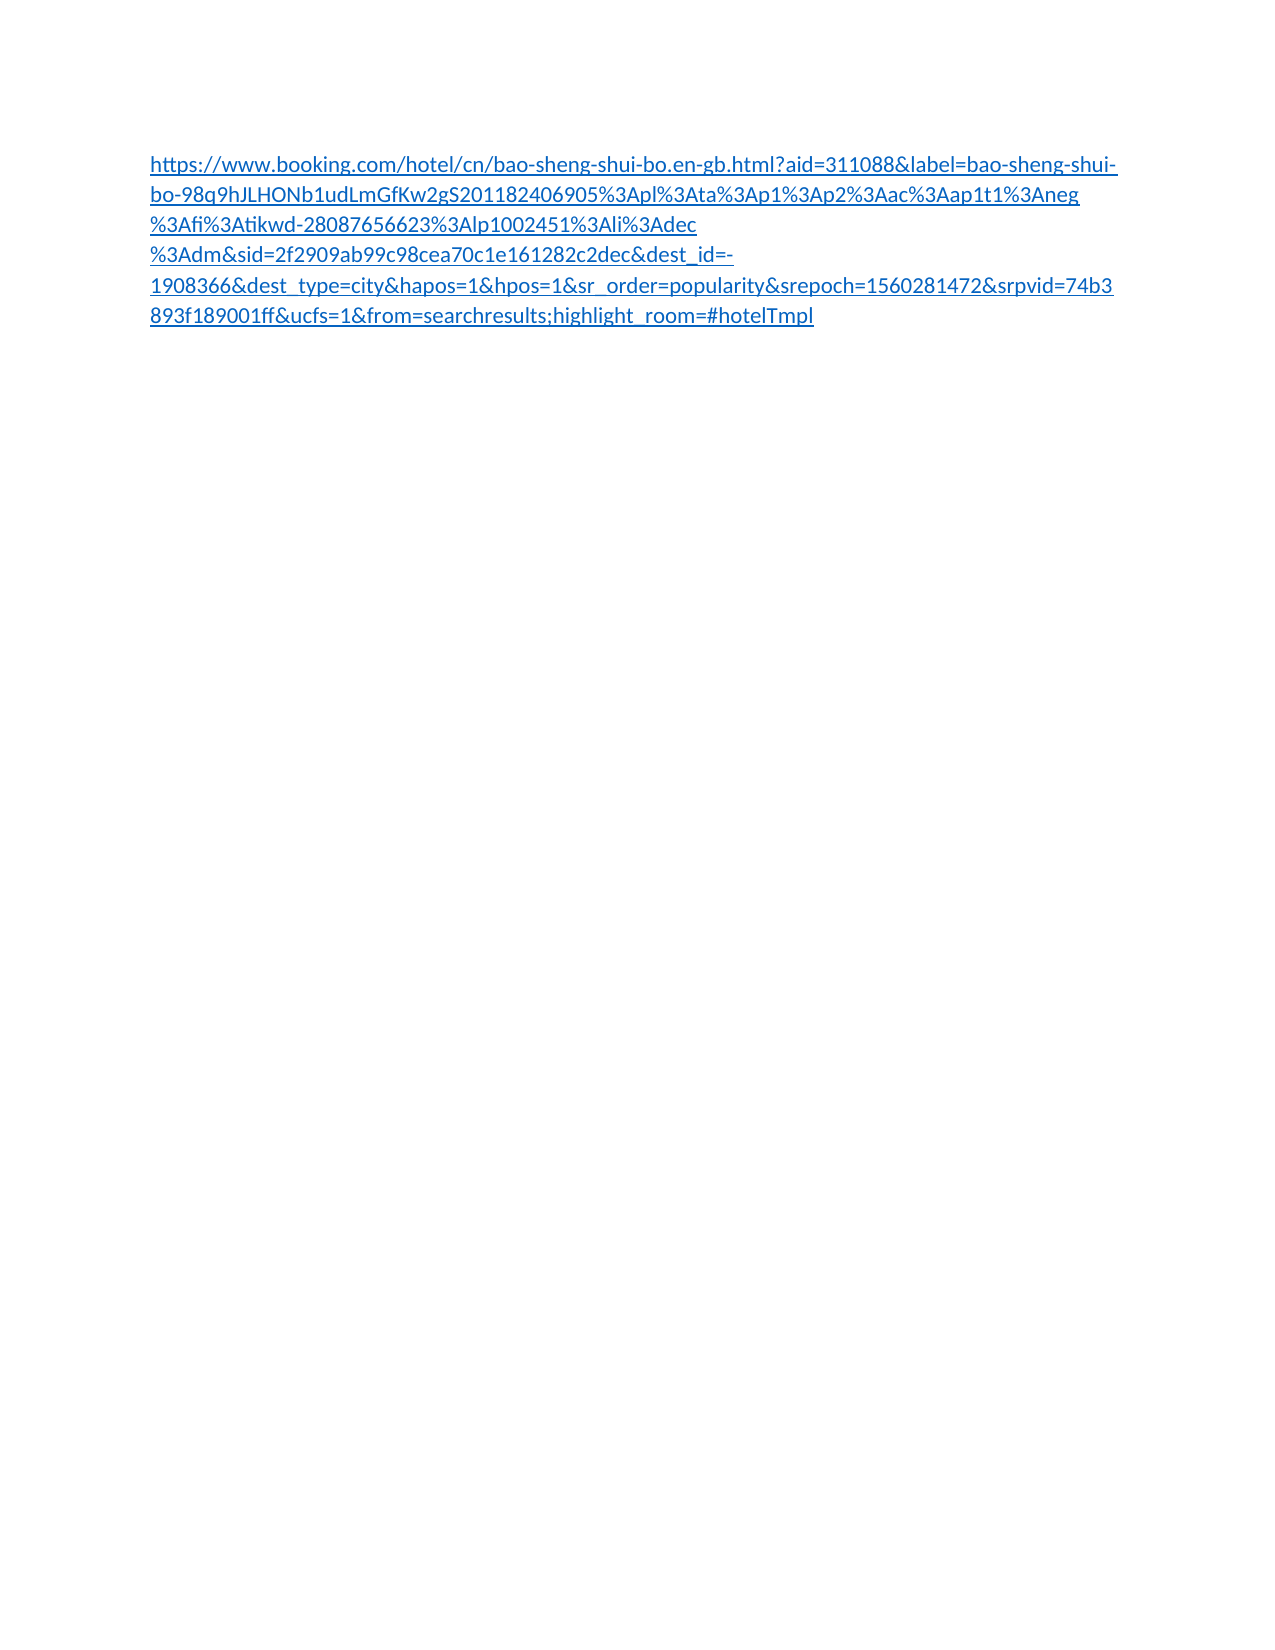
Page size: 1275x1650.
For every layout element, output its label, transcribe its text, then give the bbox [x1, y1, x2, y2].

text https://www.booking.com/hotel/cn/bao-sheng-shui-bo.en-gb.html?aid=311088&label=bao-sheng-shui-bo-98q9hJLHONb1udLmGfKw2gS201182406905%3Apl%3Ata%3Ap1%3Ap2%3Aac%3Aap1t1%3Aneg%3Afi%3Atikwd-28087656623%3Alp1002451%3Ali%3Adec%3Adm&sid=2f2909ab99c98cea70c1e161282c2dec&dest_id=-1908366&dest_type=city&hapos=1&hpos=1&sr_order=popularity&srepoch=1560281472&srpvid=74b3893f189001ff&ucfs=1&from=searchresults;highlight_room=#hotelTmpl [150, 150, 1125, 329]
